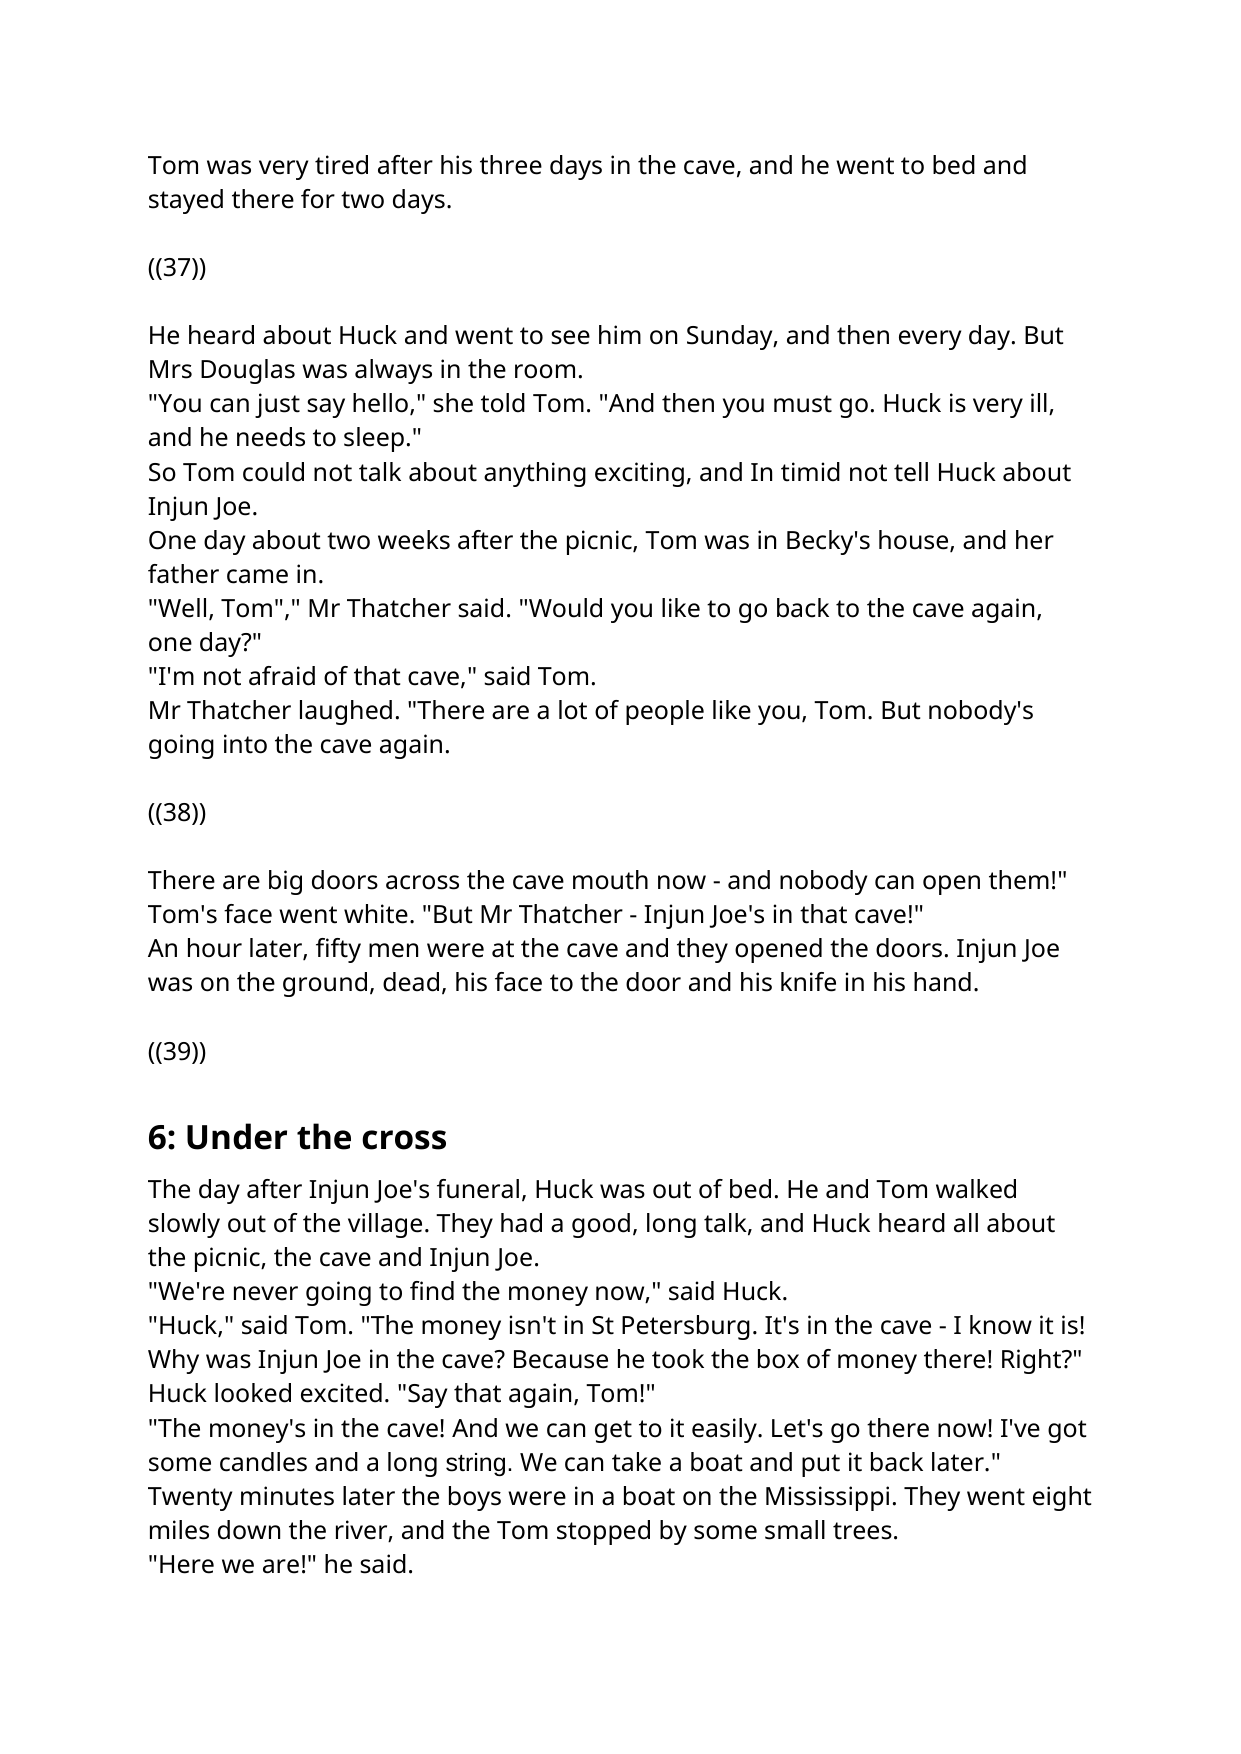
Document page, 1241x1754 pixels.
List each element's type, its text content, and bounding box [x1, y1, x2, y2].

text "Here we are!" he said. [148, 1546, 1093, 1581]
text "The money's in the cave! And we can get to it easily. Let's go there now! I've got some candles and a long string. We can take a boat and put it back later." [148, 1410, 1093, 1478]
subtitle 6: Under the cross [148, 1114, 1093, 1159]
text "I'm not afraid of that cave," said Tom. [148, 658, 1093, 693]
text ((37)) [148, 250, 1093, 284]
text Mr Thatcher laughed. "There are a lot of people like you, Tom. But nobody's going into the cave again. [148, 693, 1093, 761]
text The day after Injun Joe's funeral, Huck was out of bed. He and Tom walked slowly out of the village. They had a good, long talk, and Huck heard all about the picnic, the cave and Injun Joe. [148, 1172, 1093, 1274]
text Tom's face went white. "But Mr Thatcher - Injun Joe's in that cave!" [148, 897, 1093, 931]
text So Tom could not talk about anything exciting, and In timid not tell Huck about Injun Joe. [148, 454, 1093, 522]
text "We're never going to find the money now," said Huck. [148, 1274, 1093, 1308]
text Tom was very tired after his three days in the cave, and he went to bed and stayed there for two days. [148, 148, 1093, 216]
text One day about two weeks after the picnic, Tom was in Becky's house, and her father came in. [148, 522, 1093, 590]
text An hour later, fifty men were at the cave and they opened the doors. Injun Joe was on the ground, dead, his face to the door and his knife in his hand. [148, 931, 1093, 999]
text He heard about Huck and went to see him on Sunday, and then every day. But Mrs Douglas was always in the room. [148, 318, 1093, 386]
text "Huck," said Tom. "The money isn't in St Petersburg. It's in the cave - I know it is! Why was Injun Joe in the cave? Because he took the box of money there! Right?" [148, 1308, 1093, 1376]
text ((38)) [148, 795, 1093, 829]
text There are big doors across the cave mouth now - and nobody can open them!" [148, 863, 1093, 897]
text "Well, Tom"," Mr Thatcher said. "Would you like to go back to the cave again, one day?" [148, 590, 1093, 658]
text "You can just say hello," she told Tom. "And then you must go. Huck is very ill, and he needs to sleep." [148, 386, 1093, 454]
text Twenty minutes later the boys were in a boat on the Mississippi. They went eight miles down the river, and the Tom stopped by some small trees. [148, 1478, 1093, 1546]
text Huck looked excited. "Say that again, Tom!" [148, 1376, 1093, 1410]
text ((39)) [148, 1033, 1093, 1067]
